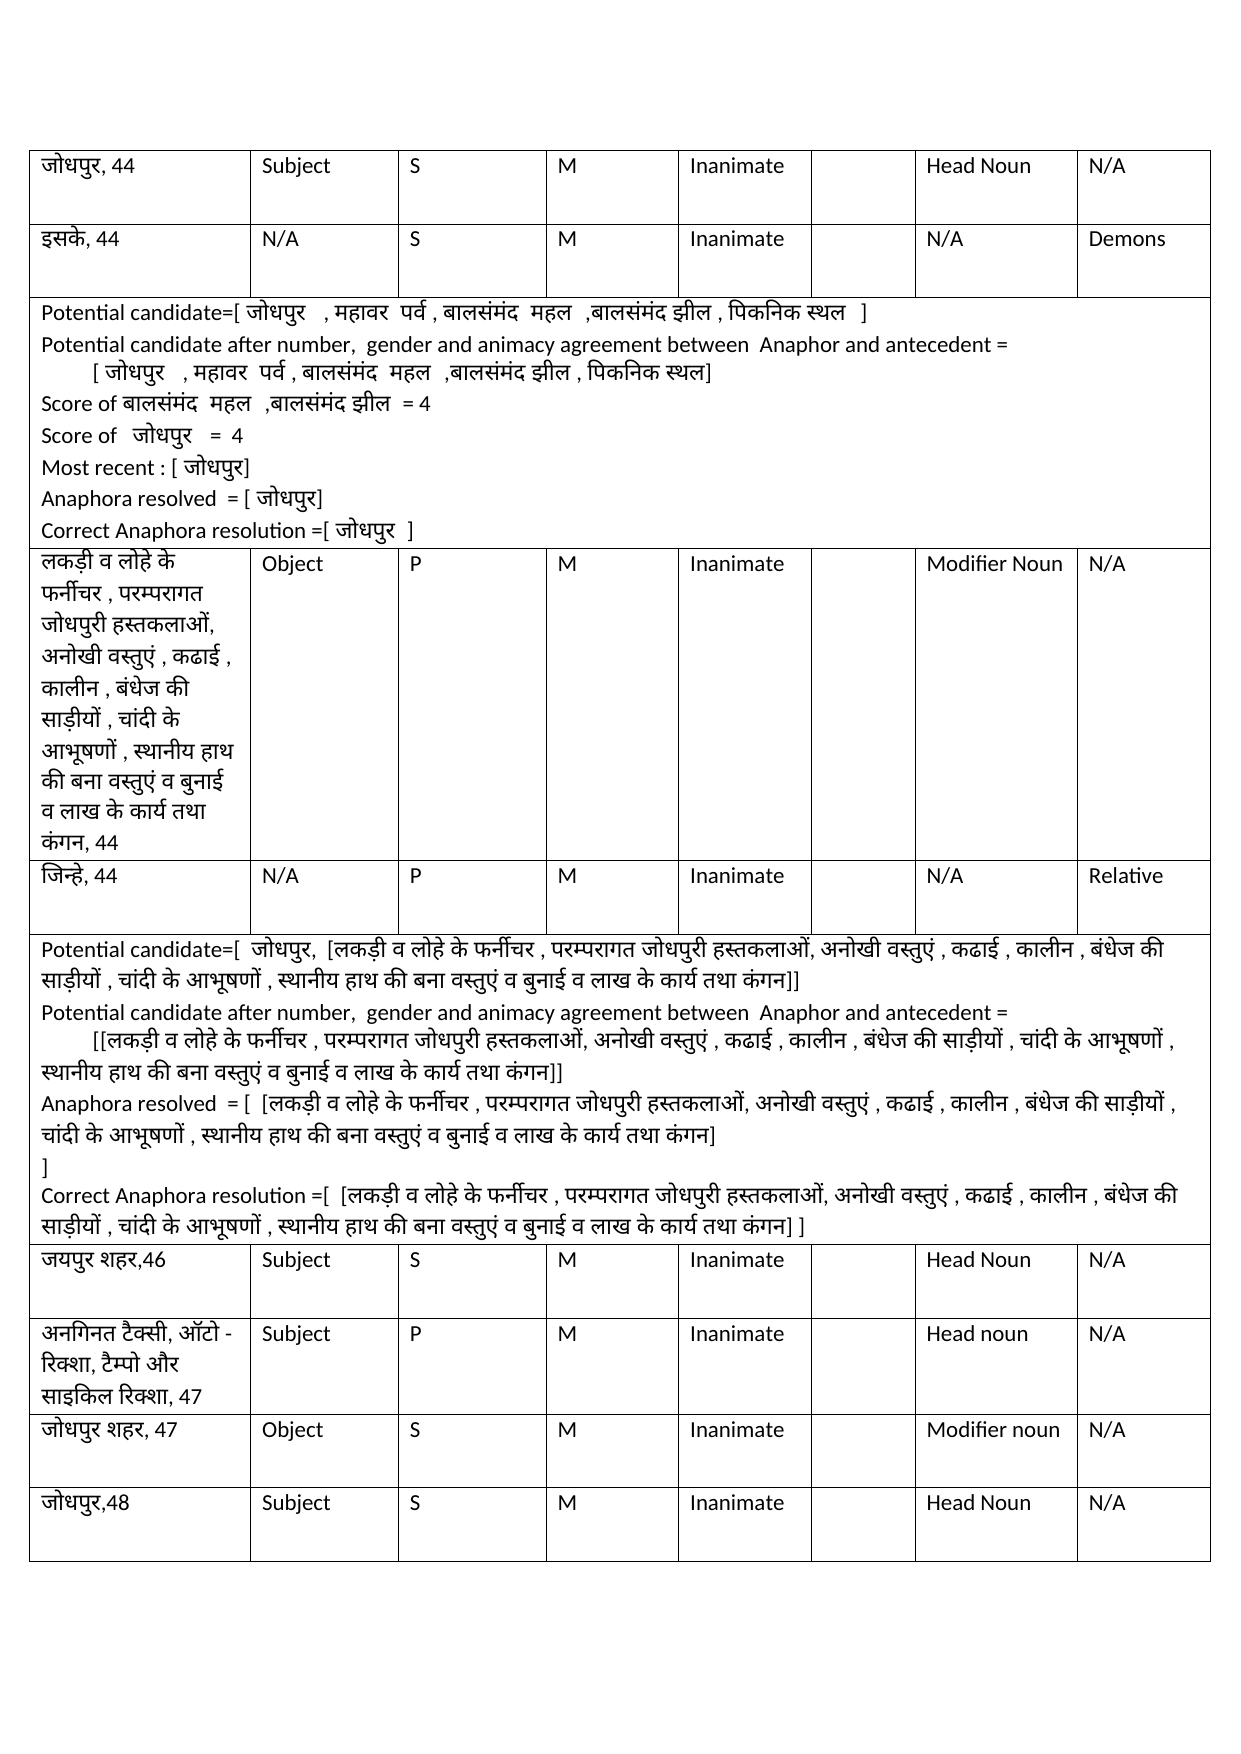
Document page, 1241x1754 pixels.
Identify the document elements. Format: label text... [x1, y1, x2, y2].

table_cell Relative [1078, 861, 1210, 934]
table_cell N/A [1078, 1415, 1210, 1487]
table_cell Subject [251, 1488, 398, 1561]
table_cell लकड़ी व लोहे के फर्नीचर , परम्परागत जोधपुरी हस्तकलाओं, अनोखी वस्तुएं , कढाई , कालीन , बंधेज की साड़ीयों , चांदी के आभूषणों , स्थानीय हाथ की बना वस्तुएं व बुनाई व लाख के कार्य तथा कंगन, 44 [30, 549, 250, 860]
table_cell Inanimate [679, 1245, 811, 1318]
table_cell N/A [1078, 1488, 1210, 1561]
table_cell Subject [251, 1319, 398, 1414]
table_cell अनगिनत टैक्सी, ऑटो - रिक्शा, टैम्पो और साइकिल रिक्शा, 47 [30, 1319, 250, 1414]
table_cell N/A [1078, 1319, 1210, 1414]
table_cell N/A [916, 861, 1077, 934]
table_cell [812, 861, 915, 934]
table_cell Object [251, 549, 398, 860]
table_cell [812, 151, 915, 223]
table_cell P [399, 1319, 546, 1414]
table_cell M [547, 1415, 678, 1487]
table_cell [812, 1319, 915, 1414]
table_cell M [547, 1488, 678, 1561]
table_cell N/A [1078, 549, 1210, 860]
table_cell Modifier noun [916, 1415, 1077, 1487]
table_cell N/A [916, 225, 1077, 297]
table_cell M [547, 549, 678, 860]
table_cell इसके, 44 [30, 225, 250, 297]
table_cell P [399, 861, 546, 934]
table_cell [812, 1415, 915, 1487]
table_cell P [399, 549, 546, 860]
table_cell Inanimate [679, 1488, 811, 1561]
table_cell Potential candidate=[ जोधपुर, [लकड़ी व लोहे के फर्नीचर , परम्परागत जोधपुरी हस्तकलाओं, अनोखी वस्तुएं , कढाई , कालीन , बंधेज की साड़ीयों , चांदी के आभूषणों , स्थानीय हाथ की बना वस्तुएं व बुनाई व लाख के कार्य तथा कंगन]] Potential candidate after number, gender and animacy agreement between Anaphor and antecedent = [[लकड़ी व लोहे के फर्नीचर , परम्परागत जोधपुरी हस्तकलाओं, अनोखी वस्तुएं , कढाई , कालीन , बंधेज की साड़ीयों , चांदी के आभूषणों , स्थानीय हाथ की बना वस्तुएं व बुनाई व लाख के कार्य तथा कंगन]] Anaphora resolved = [ [लकड़ी व लोहे के फर्नीचर , परम्परागत जोधपुरी हस्तकलाओं, अनोखी वस्तुएं , कढाई , कालीन , बंधेज की साड़ीयों , चांदी के आभूषणों , स्थानीय हाथ की बना वस्तुएं व बुनाई व लाख के कार्य तथा कंगन] ] Correct Anaphora resolution =[ [लकड़ी व लोहे के फर्नीचर , परम्परागत जोधपुरी हस्तकलाओं, अनोखी वस्तुएं , कढाई , कालीन , बंधेज की साड़ीयों , चांदी के आभूषणों , स्थानीय हाथ की बना वस्तुएं व बुनाई व लाख के कार्य तथा कंगन] ] [30, 935, 1210, 1244]
table_cell M [547, 225, 678, 297]
table_cell जोधपुर शहर, 47 [30, 1415, 250, 1487]
table_cell S [399, 1488, 546, 1561]
table_cell Modifier Noun [916, 549, 1077, 860]
table_cell S [399, 1245, 546, 1318]
table_cell N/A [1078, 151, 1210, 223]
table_cell [812, 225, 915, 297]
table_cell N/A [251, 861, 398, 934]
table_cell M [547, 1245, 678, 1318]
table_cell जयपुर शहर,46 [30, 1245, 250, 1318]
table_cell Head noun [916, 1319, 1077, 1414]
table_cell Inanimate [679, 1319, 811, 1414]
table_cell N/A [1078, 1245, 1210, 1318]
table_cell Inanimate [679, 1415, 811, 1487]
table_cell Subject [251, 1245, 398, 1318]
table_cell M [547, 1319, 678, 1414]
table_cell Demons [1078, 225, 1210, 297]
table_cell Inanimate [679, 151, 811, 223]
table_cell जिन्हे, 44 [30, 861, 250, 934]
table_cell [812, 1245, 915, 1318]
table_cell Potential candidate=[ जोधपुर , महावर पर्व , बालसंमंद महल ,बालसंमंद झील , पिकनिक स्थल ] Potential candidate after number, gender and animacy agreement between Anaphor and antecedent = [ जोधपुर , महावर पर्व , बालसंमंद महल ,बालसंमंद झील , पिकनिक स्थल] Score of बालसंमंद महल ,बालसंमंद झील = 4 Score of जोधपुर = 4 Most recent : [ जोधपुर] Anaphora resolved = [ जोधपुर] Correct Anaphora resolution =[ जोधपुर ] [30, 298, 1210, 548]
table_cell Object [251, 1415, 398, 1487]
table_cell Head Noun [916, 1488, 1077, 1561]
table_cell [812, 1488, 915, 1561]
table_cell N/A [251, 225, 398, 297]
table_cell S [399, 1415, 546, 1487]
table_cell M [547, 861, 678, 934]
table_cell Inanimate [679, 861, 811, 934]
table_cell Inanimate [679, 549, 811, 860]
table_cell Head Noun [916, 1245, 1077, 1318]
table_cell जोधपुर, 44 [30, 151, 250, 223]
table_cell Inanimate [679, 225, 811, 297]
table_cell जोधपुर,48 [30, 1488, 250, 1561]
table_cell Head Noun [916, 151, 1077, 223]
table_cell [812, 549, 915, 860]
table_cell M [547, 151, 678, 223]
table_cell S [399, 151, 546, 223]
table_cell Subject [251, 151, 398, 223]
table_cell S [399, 225, 546, 297]
